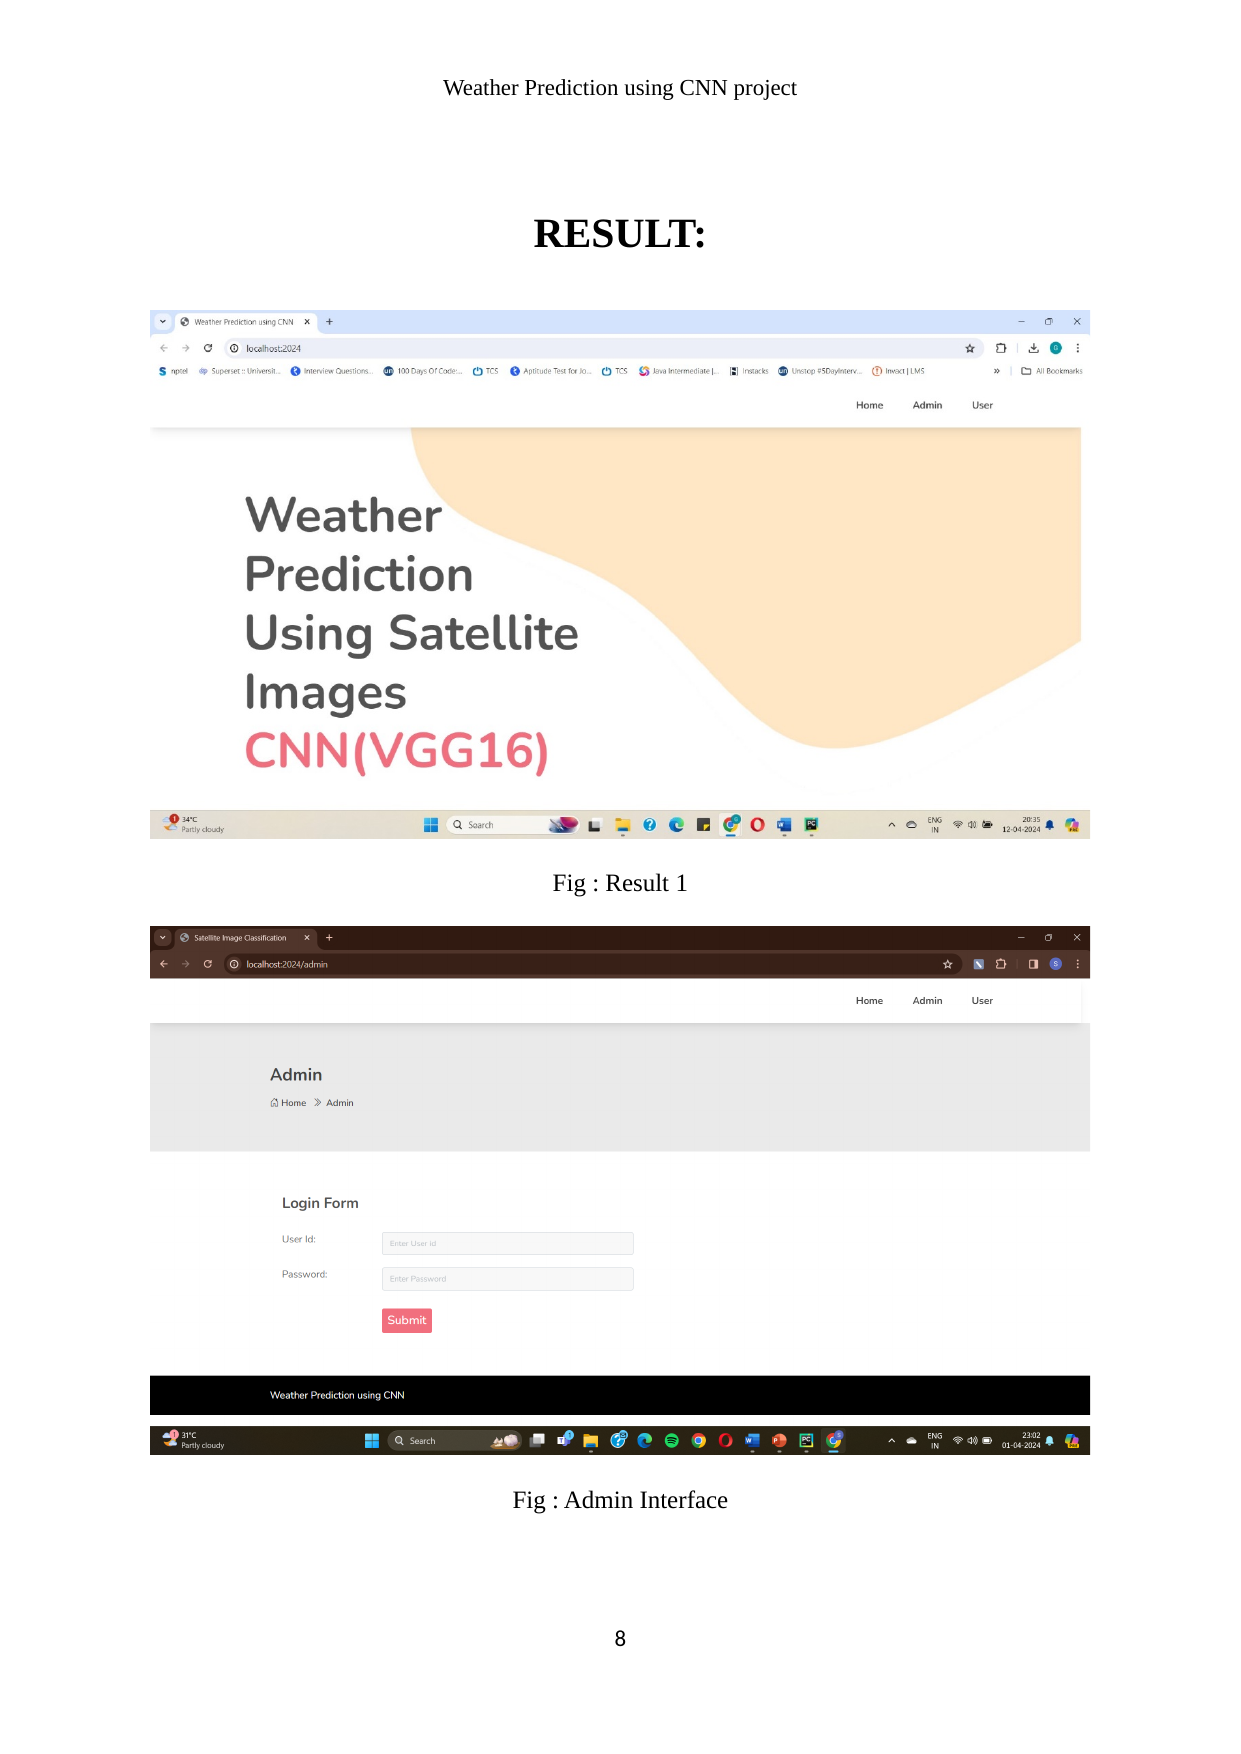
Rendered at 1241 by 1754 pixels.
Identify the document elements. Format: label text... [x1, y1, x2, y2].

picture [150, 926, 1091, 1455]
text Fig : Admin Interface [150, 1485, 1090, 1514]
text Fig : Result 1 [150, 868, 1090, 897]
picture [150, 310, 1091, 839]
text RESULT: [150, 209, 1090, 257]
